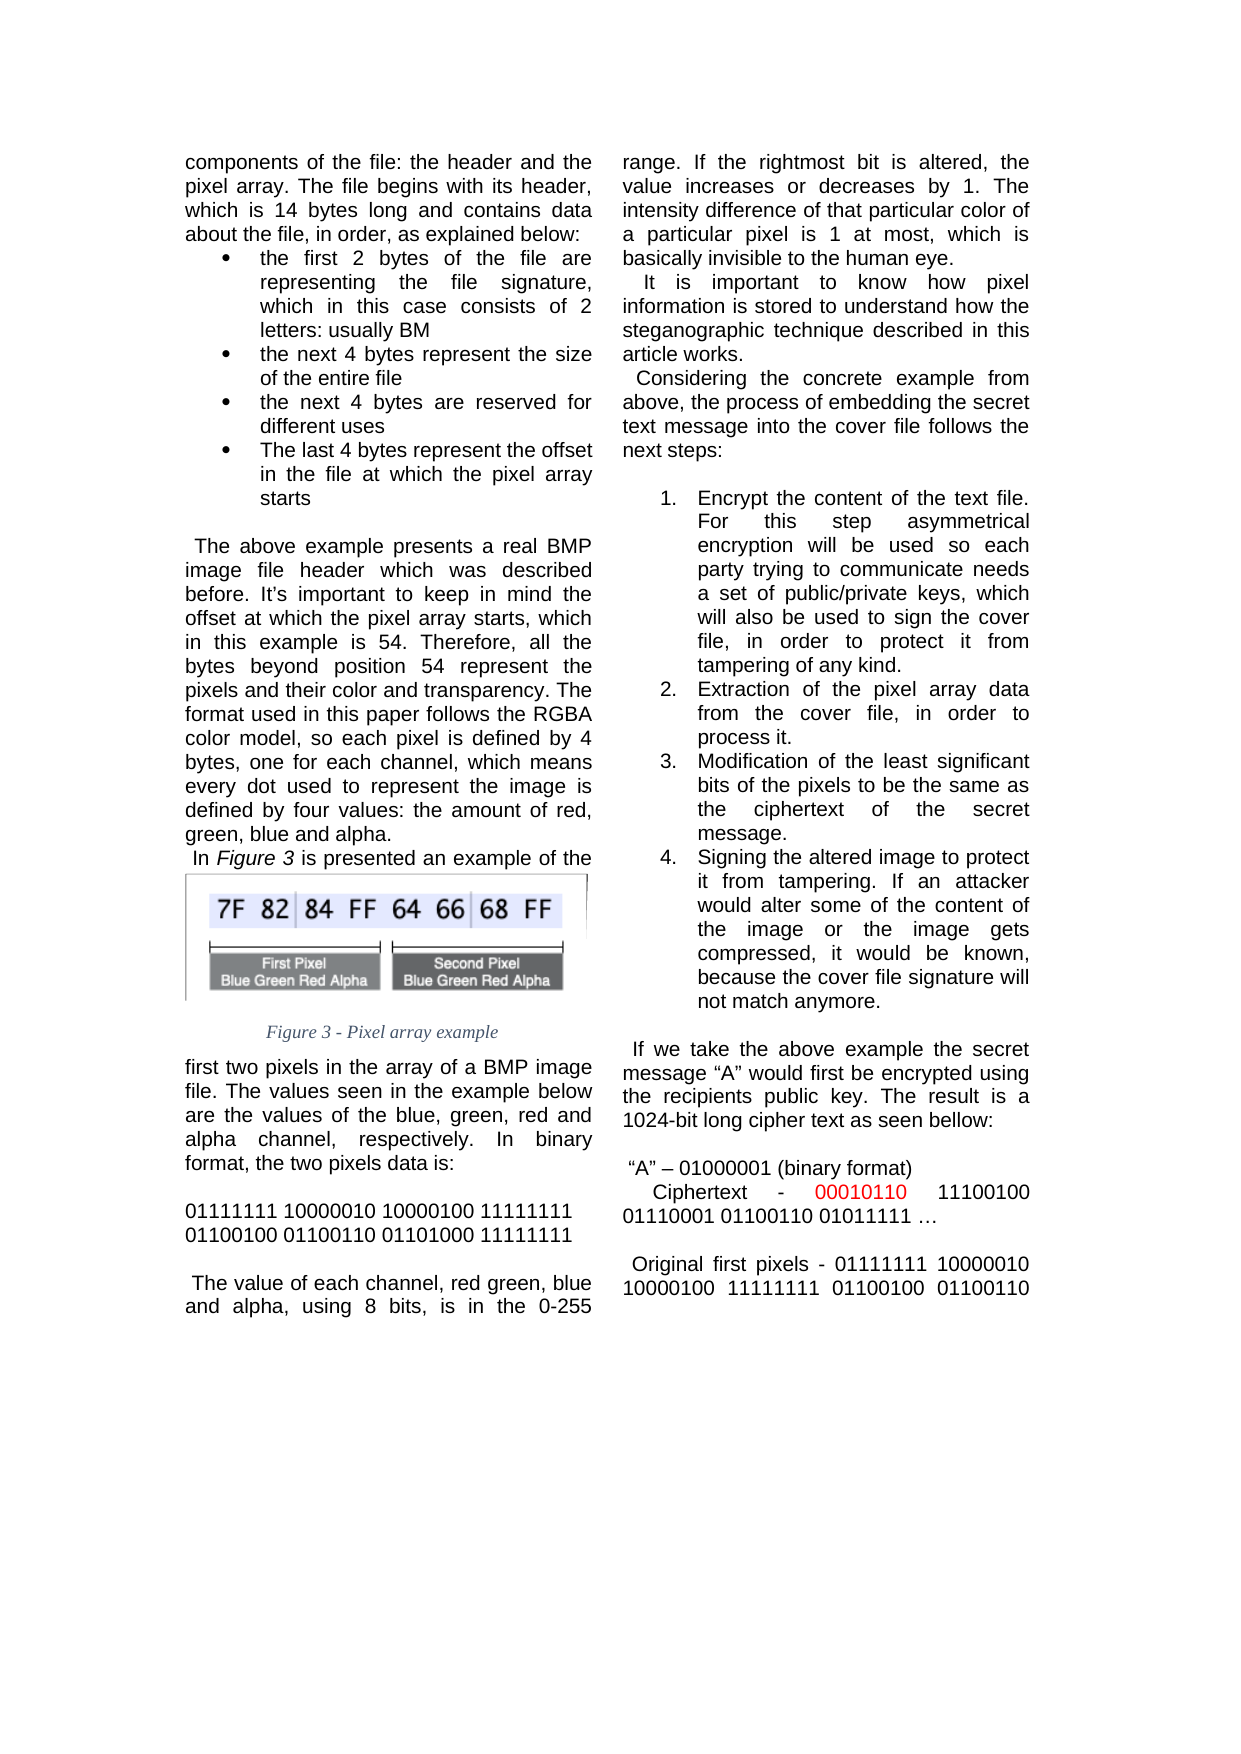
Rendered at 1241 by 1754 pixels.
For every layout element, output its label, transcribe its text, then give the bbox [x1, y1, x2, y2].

text Considering the concrete example from above, the process of embedding the secret text message into the cover file follows the next steps: [622, 366, 1030, 461]
list the next 4 bytes represent the size of the entire file [222, 342, 593, 390]
picture [185, 873, 588, 1001]
list Encrypt the content of the text file. For this step asymmetrical encryption will be used so each party trying to communicate needs a set of public/private keys, which will also be used to sign the cover file, in order to protect it from tampering of any kind. [660, 485, 1030, 677]
text Ciphertext - 00010110 11100100 01110001 01100110 01011111 … [622, 1180, 1030, 1228]
text “A” – 01000001 (binary format) [622, 1156, 1030, 1180]
text Original first pixels - 01111111 10000010 10000100 11111111 01100100 01100110 01101000 11111111 [622, 1252, 1030, 1300]
text The value of each channel, red green, blue and alpha, using 8 bits, is in the 0-255 range. If the rightmost bit is altered, the value increases or decreases by 1. The intensity difference of that particular color of a particular pixel is 1 at most, which is basically invisible to the human eye. [622, 150, 1030, 270]
text 01100100 01100110 01101000 11111111 [185, 1222, 593, 1246]
list Modification of the least significant bits of the pixels to be the same as the ciphertext of the secret message. [660, 749, 1030, 845]
list The last 4 bytes represent the offset in the file at which the pixel array starts [222, 438, 593, 510]
text If we take the above example the secret message “A” would first be encrypted using the recipients public key. The result is a 1024-bit long cipher text as seen bellow: [622, 1036, 1030, 1132]
text The value of each channel, red green, blue and alpha, using 8 bits, is in the 0-255 range. If the rightmost bit is altered, the value increases or decreases by 1. The intensity difference of that particular color of a particular pixel is 1 at most, which is basically invisible to the human eye. [185, 1270, 593, 1318]
list Signing the altered image to protect it from tampering. If an attacker would alter some of the content of the image or the image gets compressed, it would be known, because the cover file signature will not match anymore. [660, 845, 1030, 1012]
text 01111111 10000010 10000100 11111111 [185, 1198, 593, 1222]
list the first 2 bytes of the file are representing the file signature, which in this case consists of 2 letters: usually BM [222, 246, 593, 342]
text It is important to know how pixel information is stored to understand how the steganographic technique described in this article works. [622, 270, 1030, 366]
list Extraction of the pixel array data from the cover file, in order to process it. [660, 677, 1030, 749]
text The above example presents a real BMP image file header which was described before. It’s important to keep in mind the offset at which the pixel array starts, which in this example is 54. Therefore, all the bytes beyond position 54 represent the pixels and their color and transparency. The format used in this paper follows the RGBA color model, so each pixel is defined by 4 bytes, one for each channel, which means every dot used to represent the image is defined by four values: the amount of red, green, blue and alpha. [185, 534, 593, 845]
list the next 4 bytes are reserved for different uses [222, 390, 593, 438]
